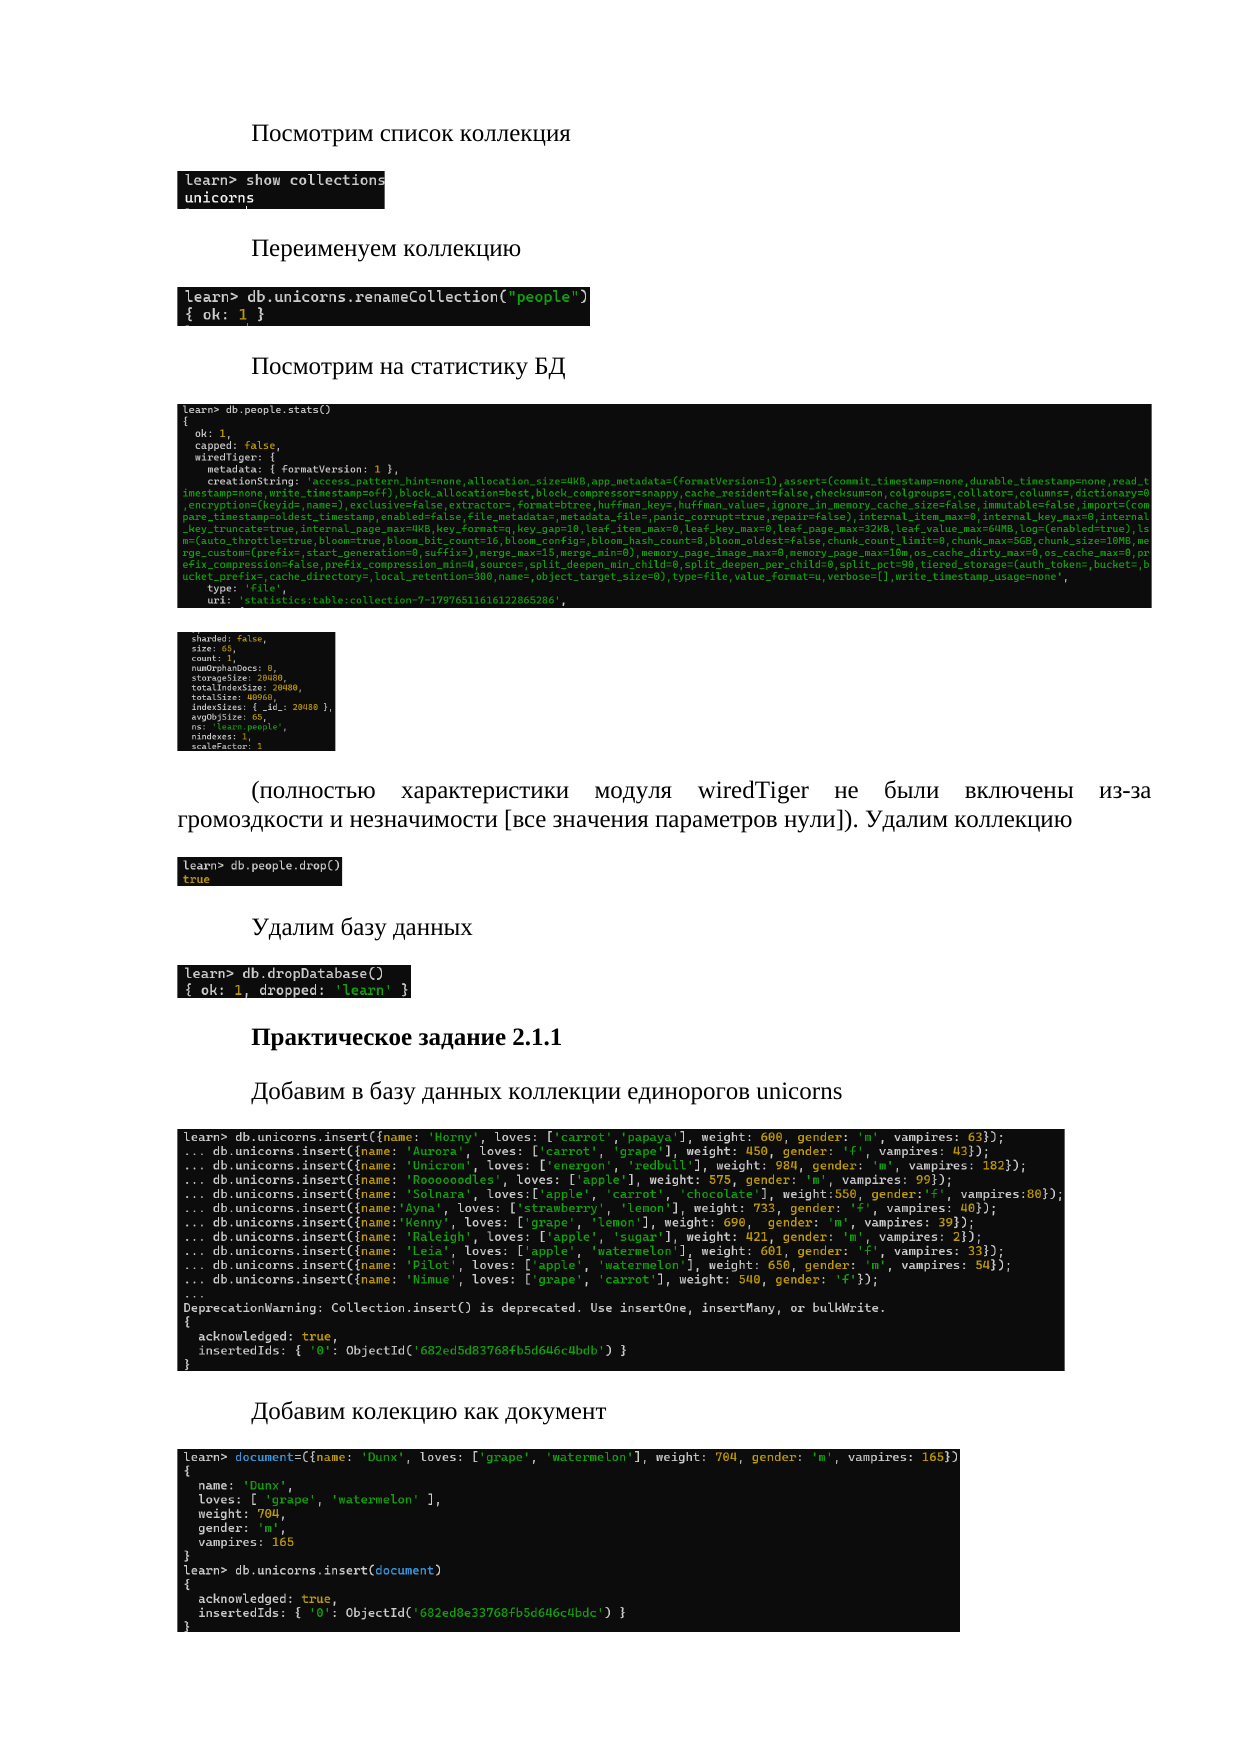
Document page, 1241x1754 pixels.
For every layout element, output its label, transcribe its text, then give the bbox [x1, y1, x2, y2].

picture [177, 1129, 1065, 1371]
picture [177, 171, 385, 209]
picture [177, 404, 1152, 608]
picture [177, 287, 590, 326]
text Переименуем коллекцию [177, 233, 1152, 262]
text Посмотрим на статистику БД [177, 351, 1152, 379]
text Практическое задание 2.1.1 [177, 1022, 1152, 1051]
picture [177, 965, 411, 998]
text Посмотрим список коллекция [177, 118, 1152, 147]
text (полностью характеристики модуля wiredTiger не были включены из-за громоздкости и незначимости [все значения параметров нули]). Удалим коллекцию [177, 775, 1152, 833]
picture [177, 632, 336, 751]
picture [177, 1449, 960, 1632]
picture [177, 857, 343, 886]
text Удалим базу данных [177, 912, 1152, 940]
text Добавим в базу данных коллекции единорогов unicorns [177, 1076, 1152, 1105]
text Добавим колекцию как документ [177, 1396, 1152, 1424]
